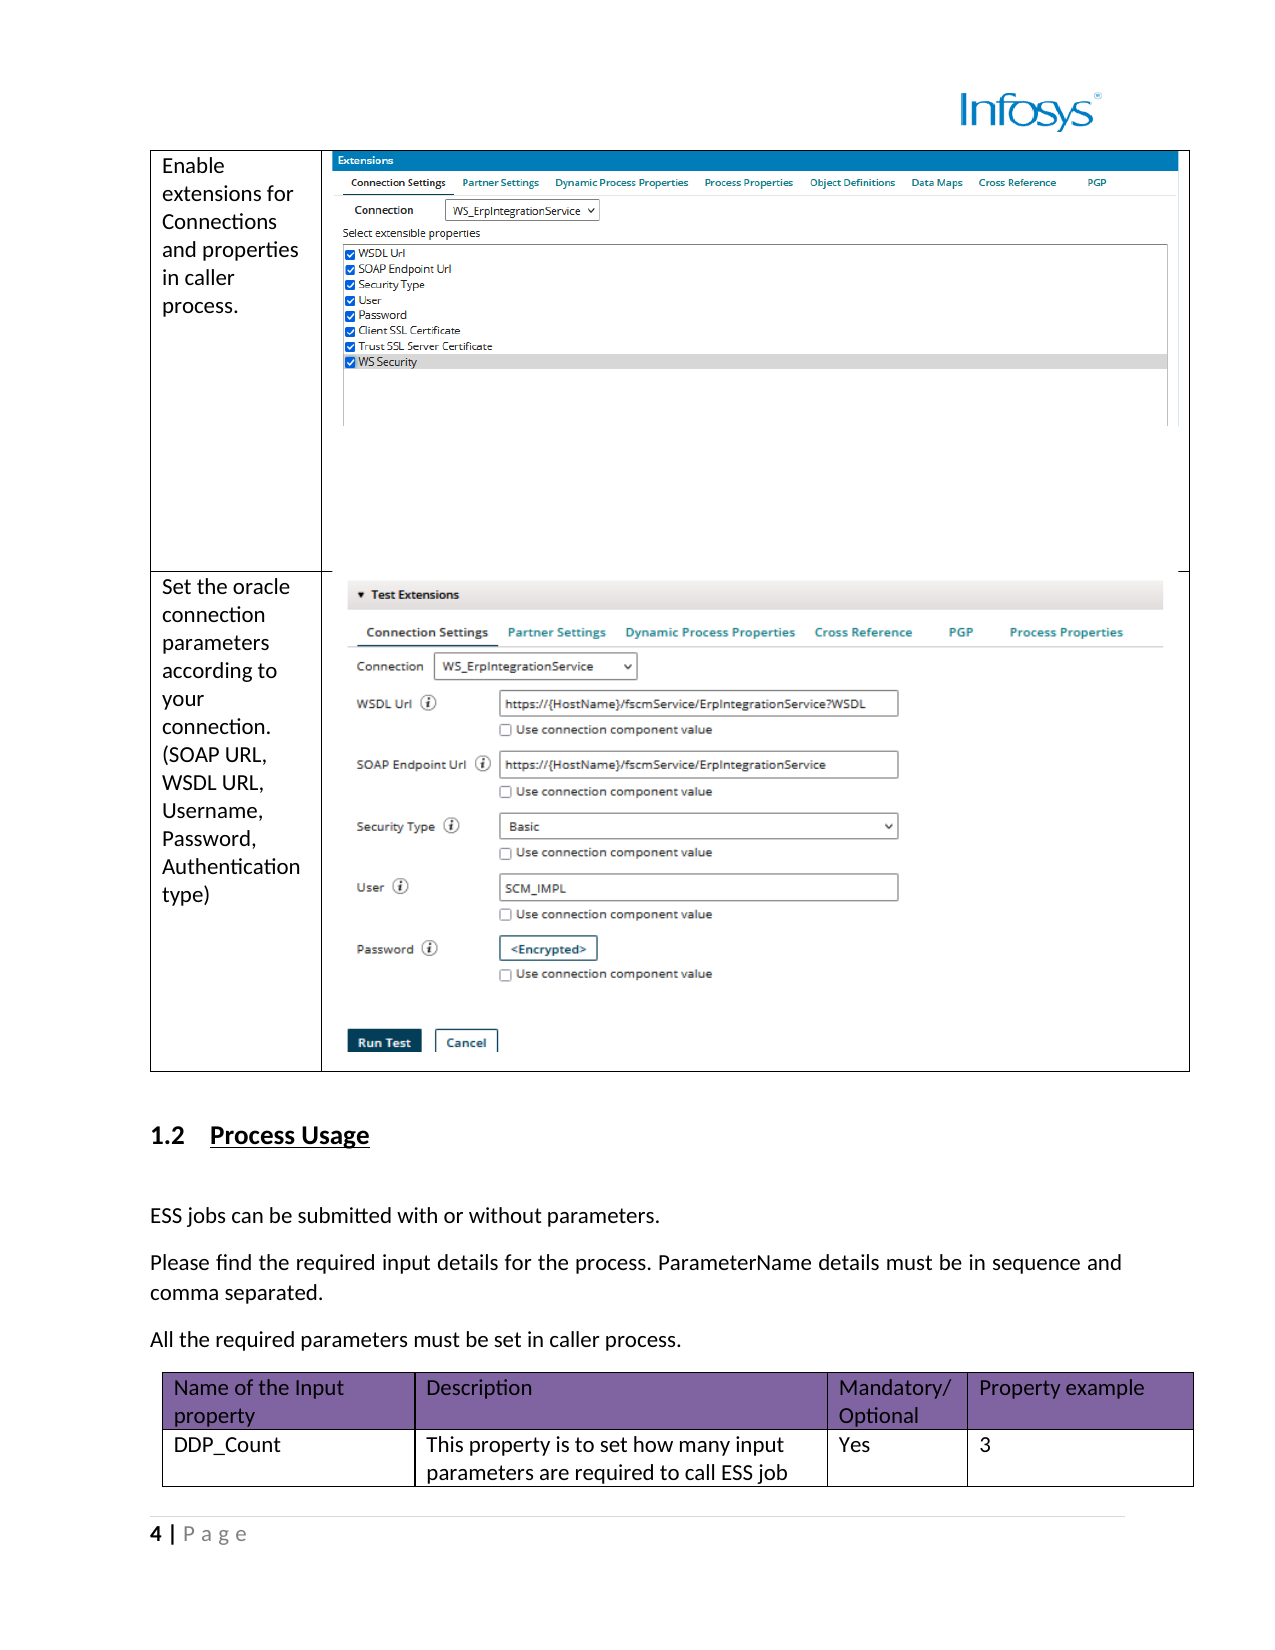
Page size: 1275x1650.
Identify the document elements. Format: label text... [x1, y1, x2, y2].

picture [359, 1039, 381, 1047]
picture [388, 1039, 410, 1047]
table_header Enable extensions for Connections and properties in caller process. [151, 151, 321, 571]
text ESS jobs can be submitted with or without parameters. [150, 1201, 1125, 1229]
picture [937, 75, 1130, 150]
table_header Property example [968, 1373, 1193, 1429]
picture [332, 172, 1179, 426]
table_cell [322, 572, 1189, 1071]
table_cell Yes [828, 1430, 967, 1486]
table_header [322, 151, 1189, 571]
picture [332, 571, 1179, 1052]
text All the required parameters must be set in caller process. [150, 1325, 1125, 1353]
table_header Description [416, 1373, 827, 1429]
table_header Name of the Input property [163, 1373, 414, 1429]
table_header Mandatory/Optional [828, 1373, 967, 1429]
table_cell Set the oracle connection parameters according to your connection. (SOAP URL, WSDL URL, Username, Password, Authentication type) [151, 572, 321, 1071]
text Please find the required input details for the process. ParameterName details must be in sequence and comma separated. [150, 1248, 1125, 1306]
table_cell DDP_Count [163, 1430, 414, 1486]
table_cell 3 [968, 1430, 1193, 1486]
subtitle Process Usage [150, 1118, 1125, 1152]
